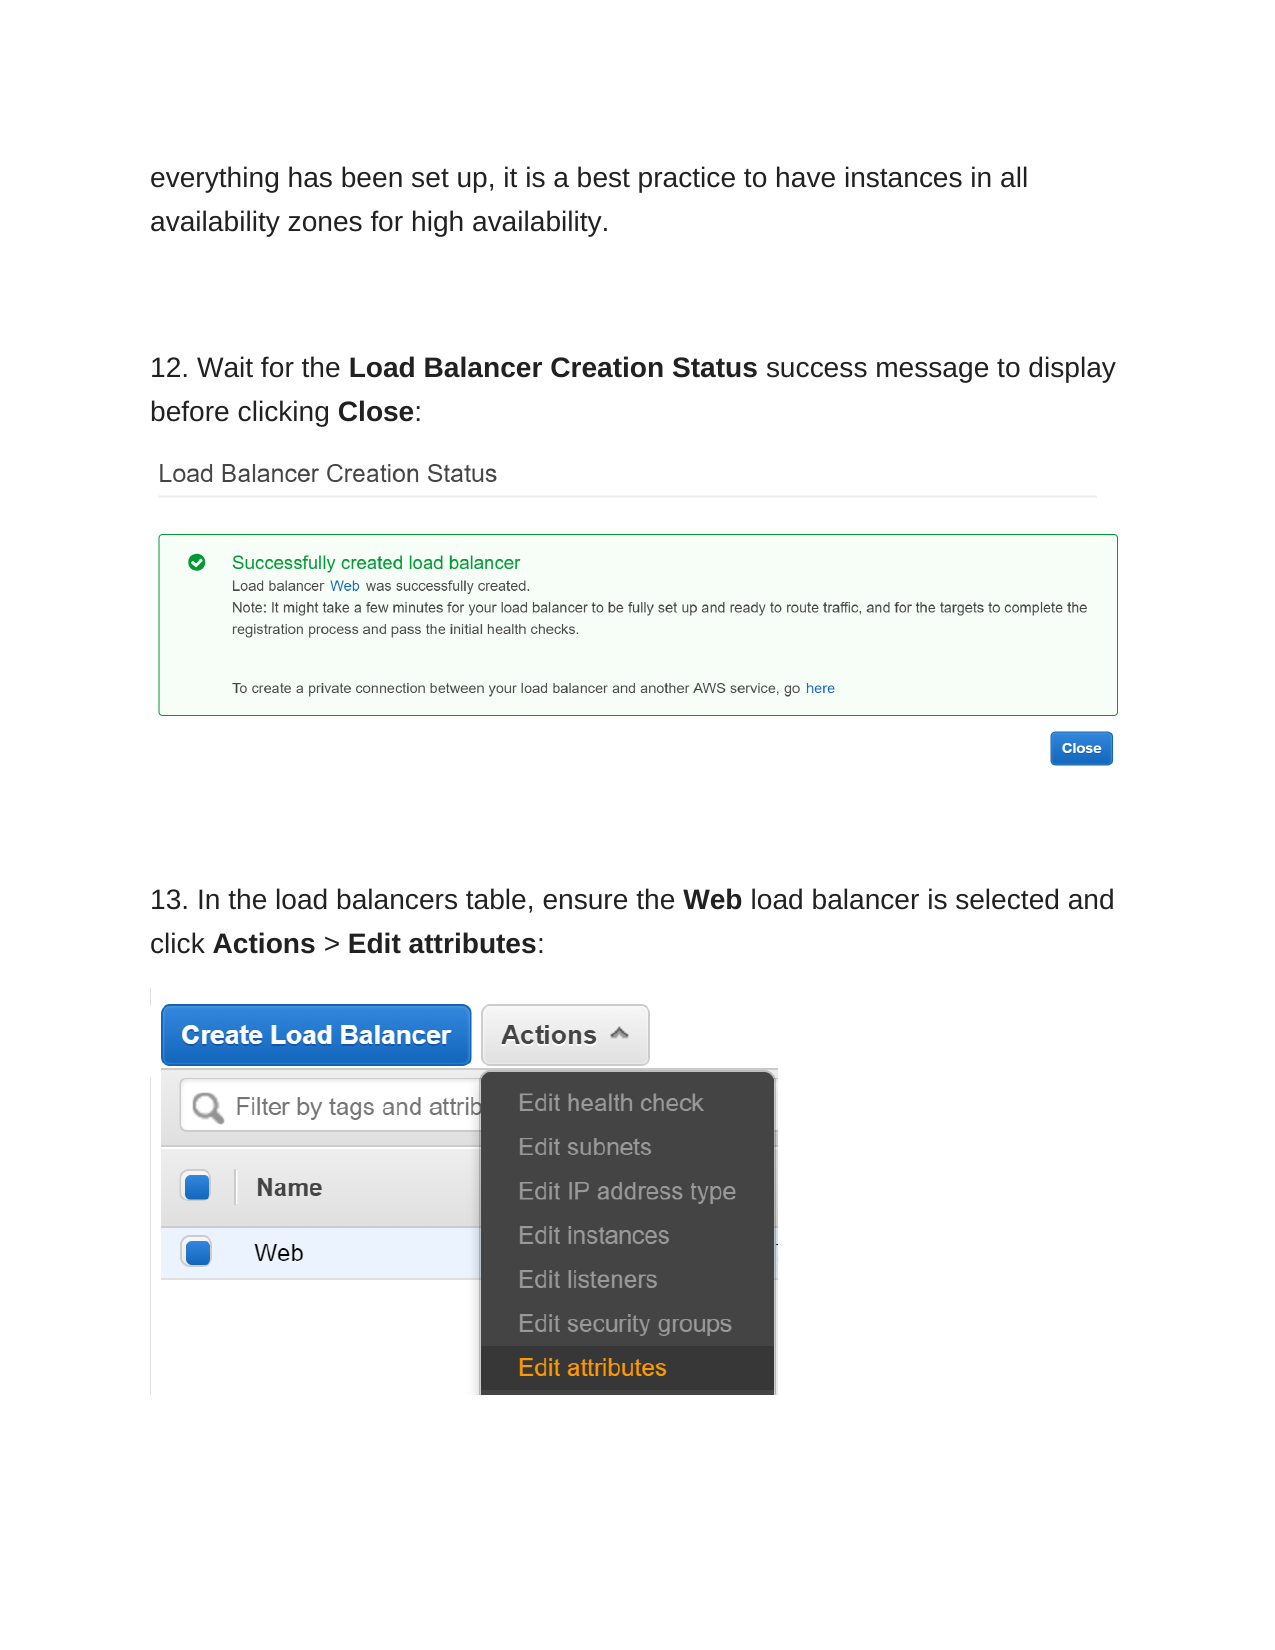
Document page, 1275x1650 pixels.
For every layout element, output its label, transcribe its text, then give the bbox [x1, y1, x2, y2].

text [150, 150, 1125, 237]
picture [150, 988, 779, 1395]
text 13. In the load balancers table, ensure the Web load balancer is selected and click Actions > Edit attributes: [150, 872, 1125, 959]
text 12. Wait for the Load Balancer Creation Status success message to display before clicking Close: [150, 339, 1125, 427]
picture [150, 456, 1125, 770]
